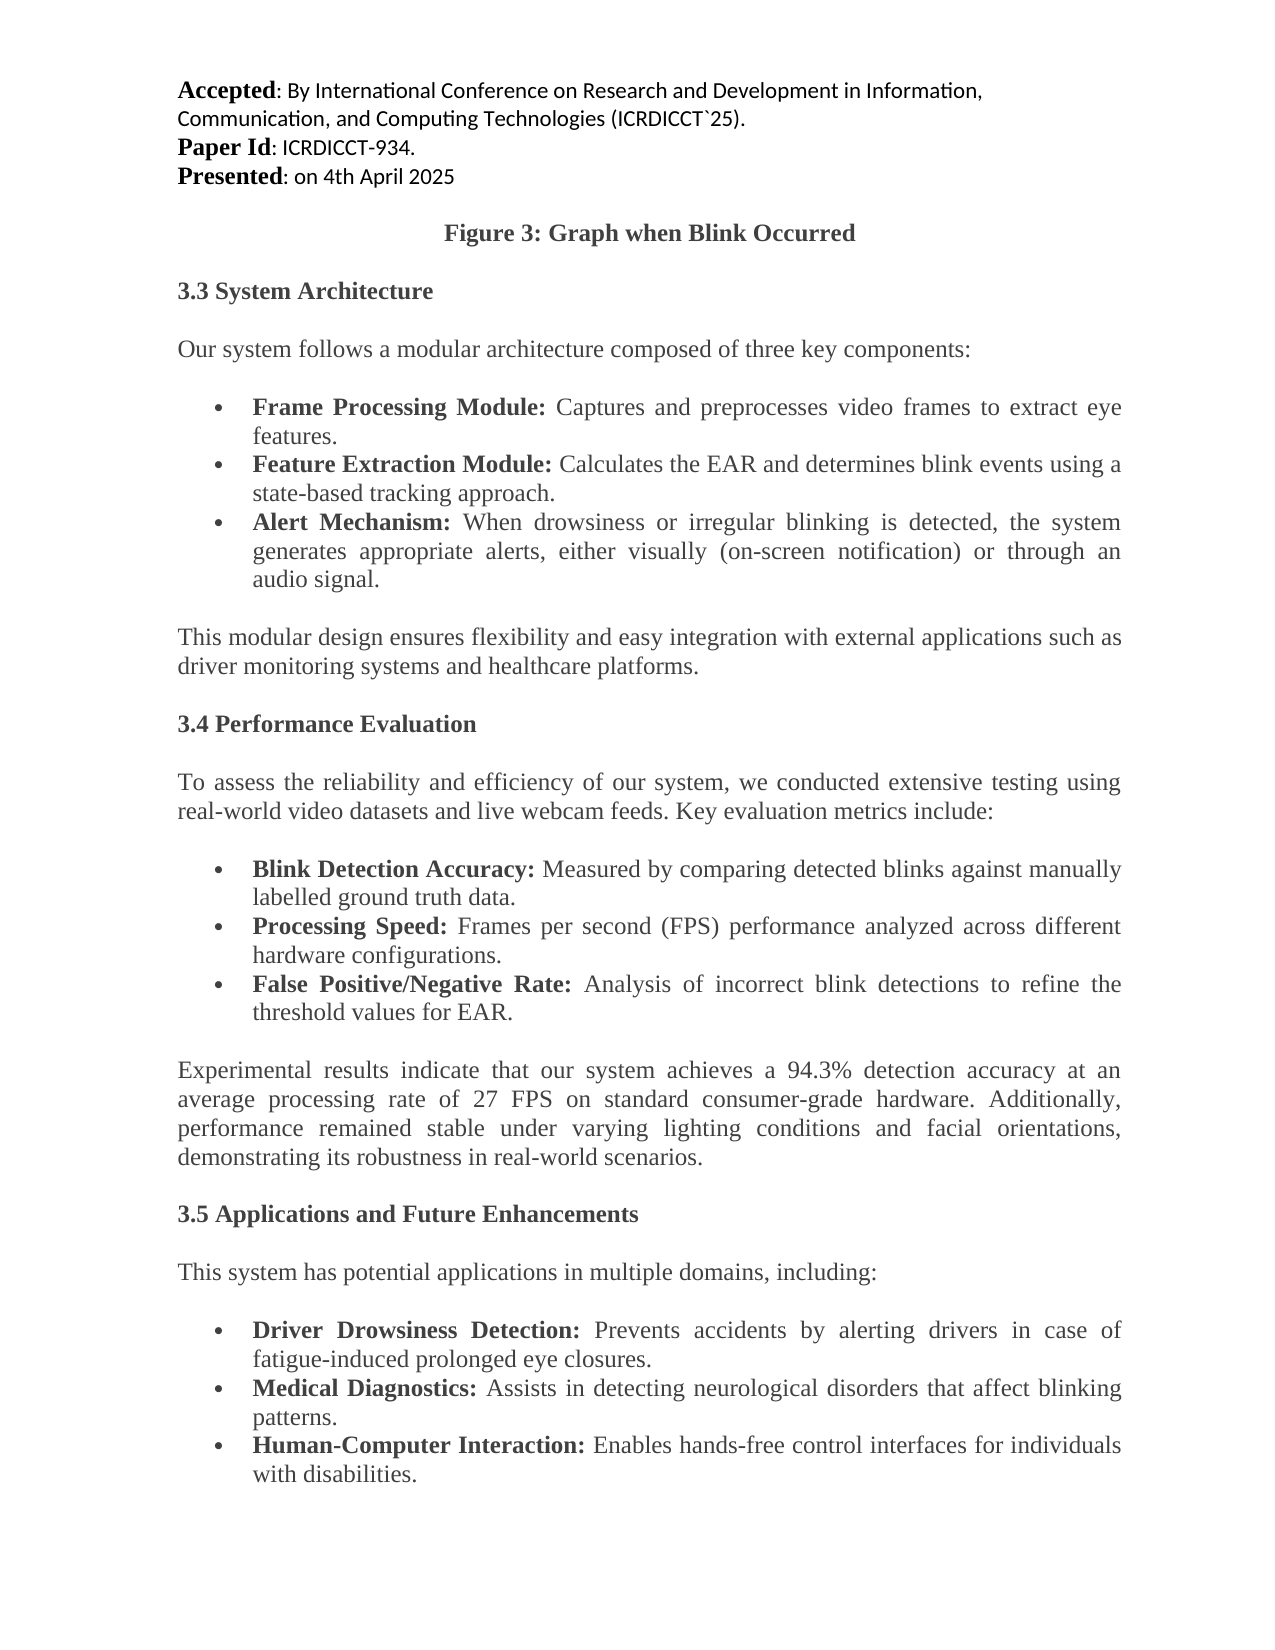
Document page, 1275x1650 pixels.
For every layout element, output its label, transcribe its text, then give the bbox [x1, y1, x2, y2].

text Our system follows a modular architecture composed of three key components: [177, 752, 1122, 781]
text 3.4 Performance Evaluation [177, 1185, 1122, 1214]
list Frame Processing Module: Captures and preprocesses video frames to extract eye features. [215, 810, 1122, 867]
list Alert Mechanism: When drowsiness or irregular blinking is detected, the system generates appropriate alerts, either visually (on-screen notification) or through an audio signal. [215, 983, 1122, 1069]
text To assess the reliability and efficiency of our system, we conducted extensive testing using real-world video datasets and live webcam feeds. Key evaluation metrics include: [177, 1243, 1122, 1301]
text 3.3 System Architecture [177, 694, 1122, 723]
text Figure 3: Graph when Blink Occurred [177, 636, 1122, 665]
list Feature Extraction Module: Calculates the EAR and determines blink events using a state-based tracking approach. [215, 896, 1122, 954]
list Processing Speed: Frames per second (FPS) performance analyzed across different hardware configurations. [215, 1416, 1122, 1474]
text This modular design ensures flexibility and easy integration with external applications such as driver monitoring systems and healthcare platforms. [177, 1098, 1122, 1156]
picture [353, 218, 946, 607]
list Blink Detection Accuracy: Measured by comparing detected blinks against manually labelled ground truth data. [215, 1330, 1122, 1387]
